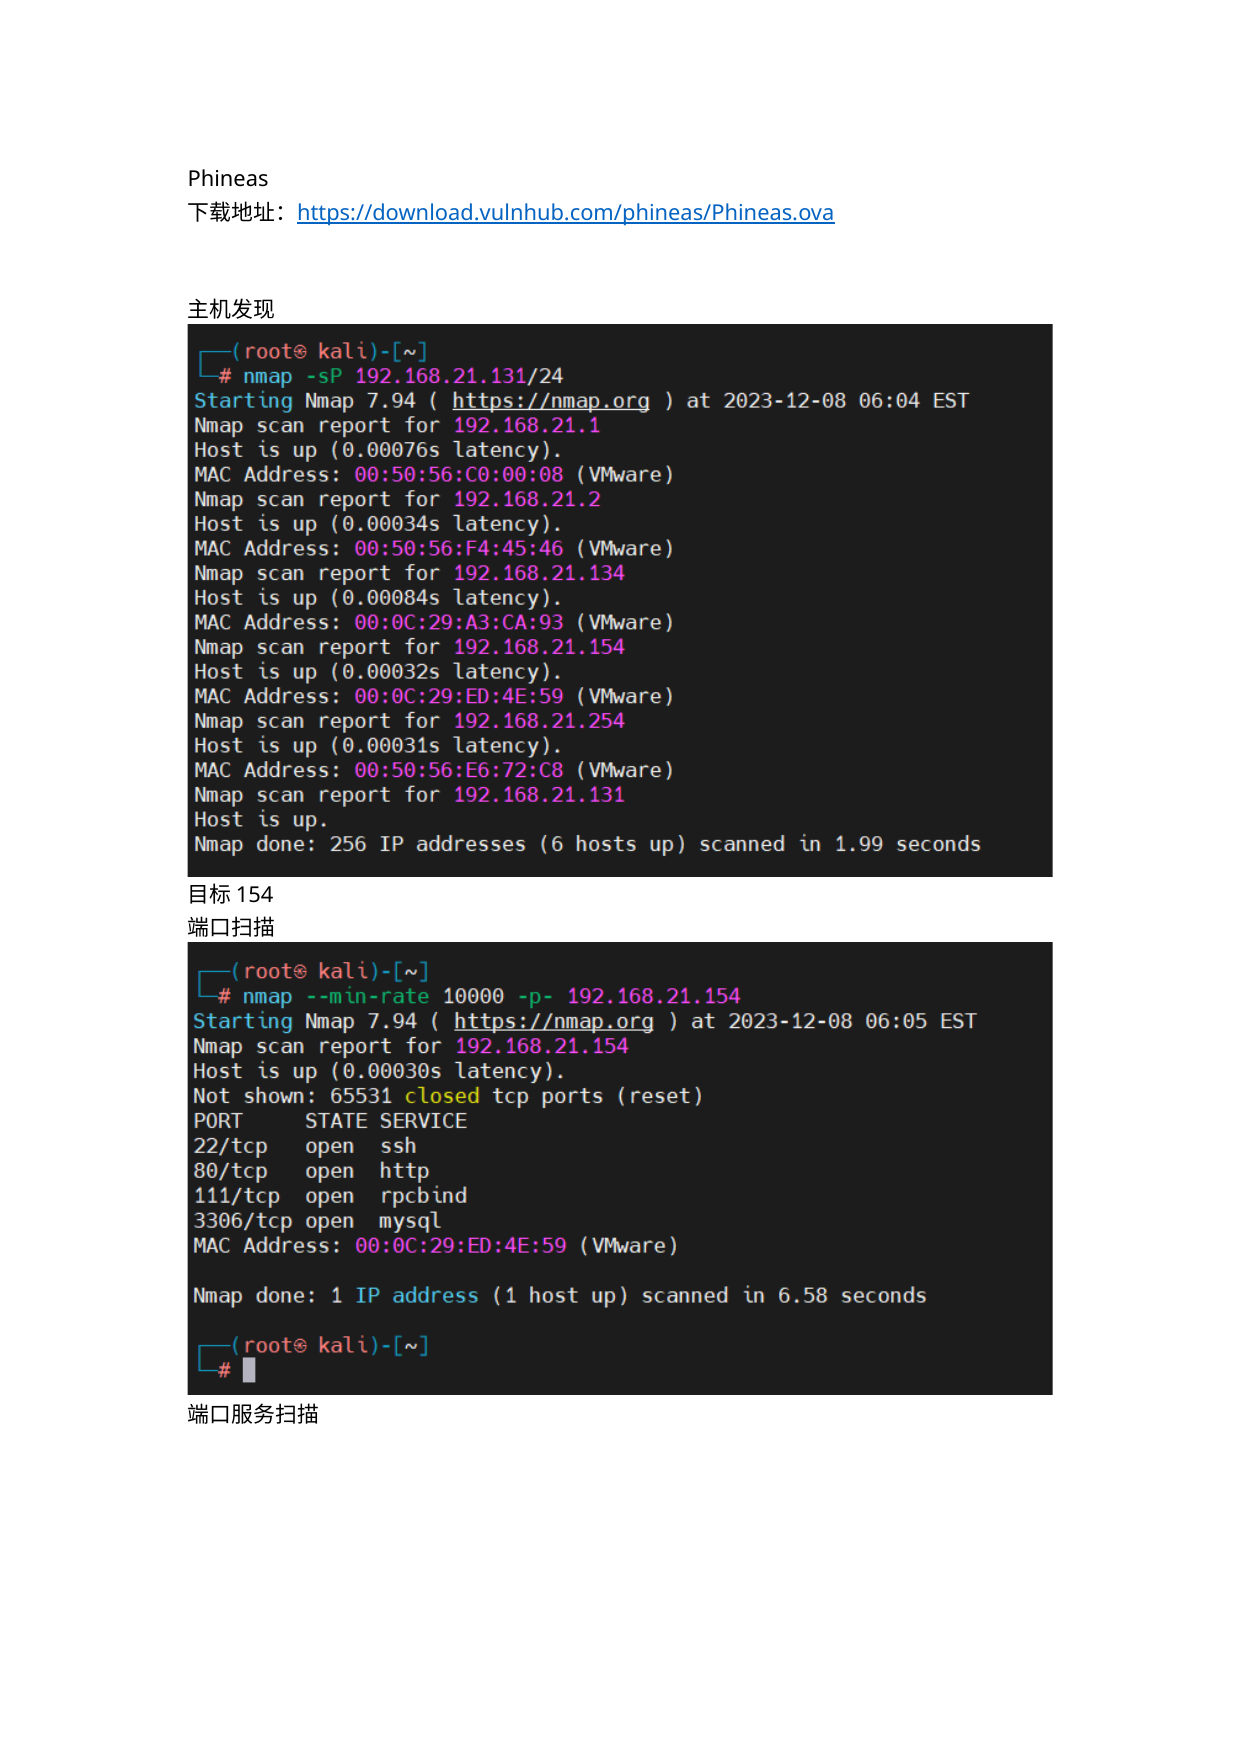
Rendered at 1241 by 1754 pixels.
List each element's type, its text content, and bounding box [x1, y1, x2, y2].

text 端口服务扫描 [187, 1397, 1053, 1429]
text Phineas [187, 162, 1053, 194]
text 主机发现 [187, 292, 1053, 324]
text 下载地址：https://download.vulnhub.com/phineas/Phineas.ova [187, 194, 1053, 227]
text 端口扫描 [187, 909, 1053, 942]
picture [187, 942, 1053, 1395]
text 目标154 [187, 877, 1053, 909]
picture [187, 324, 1053, 877]
